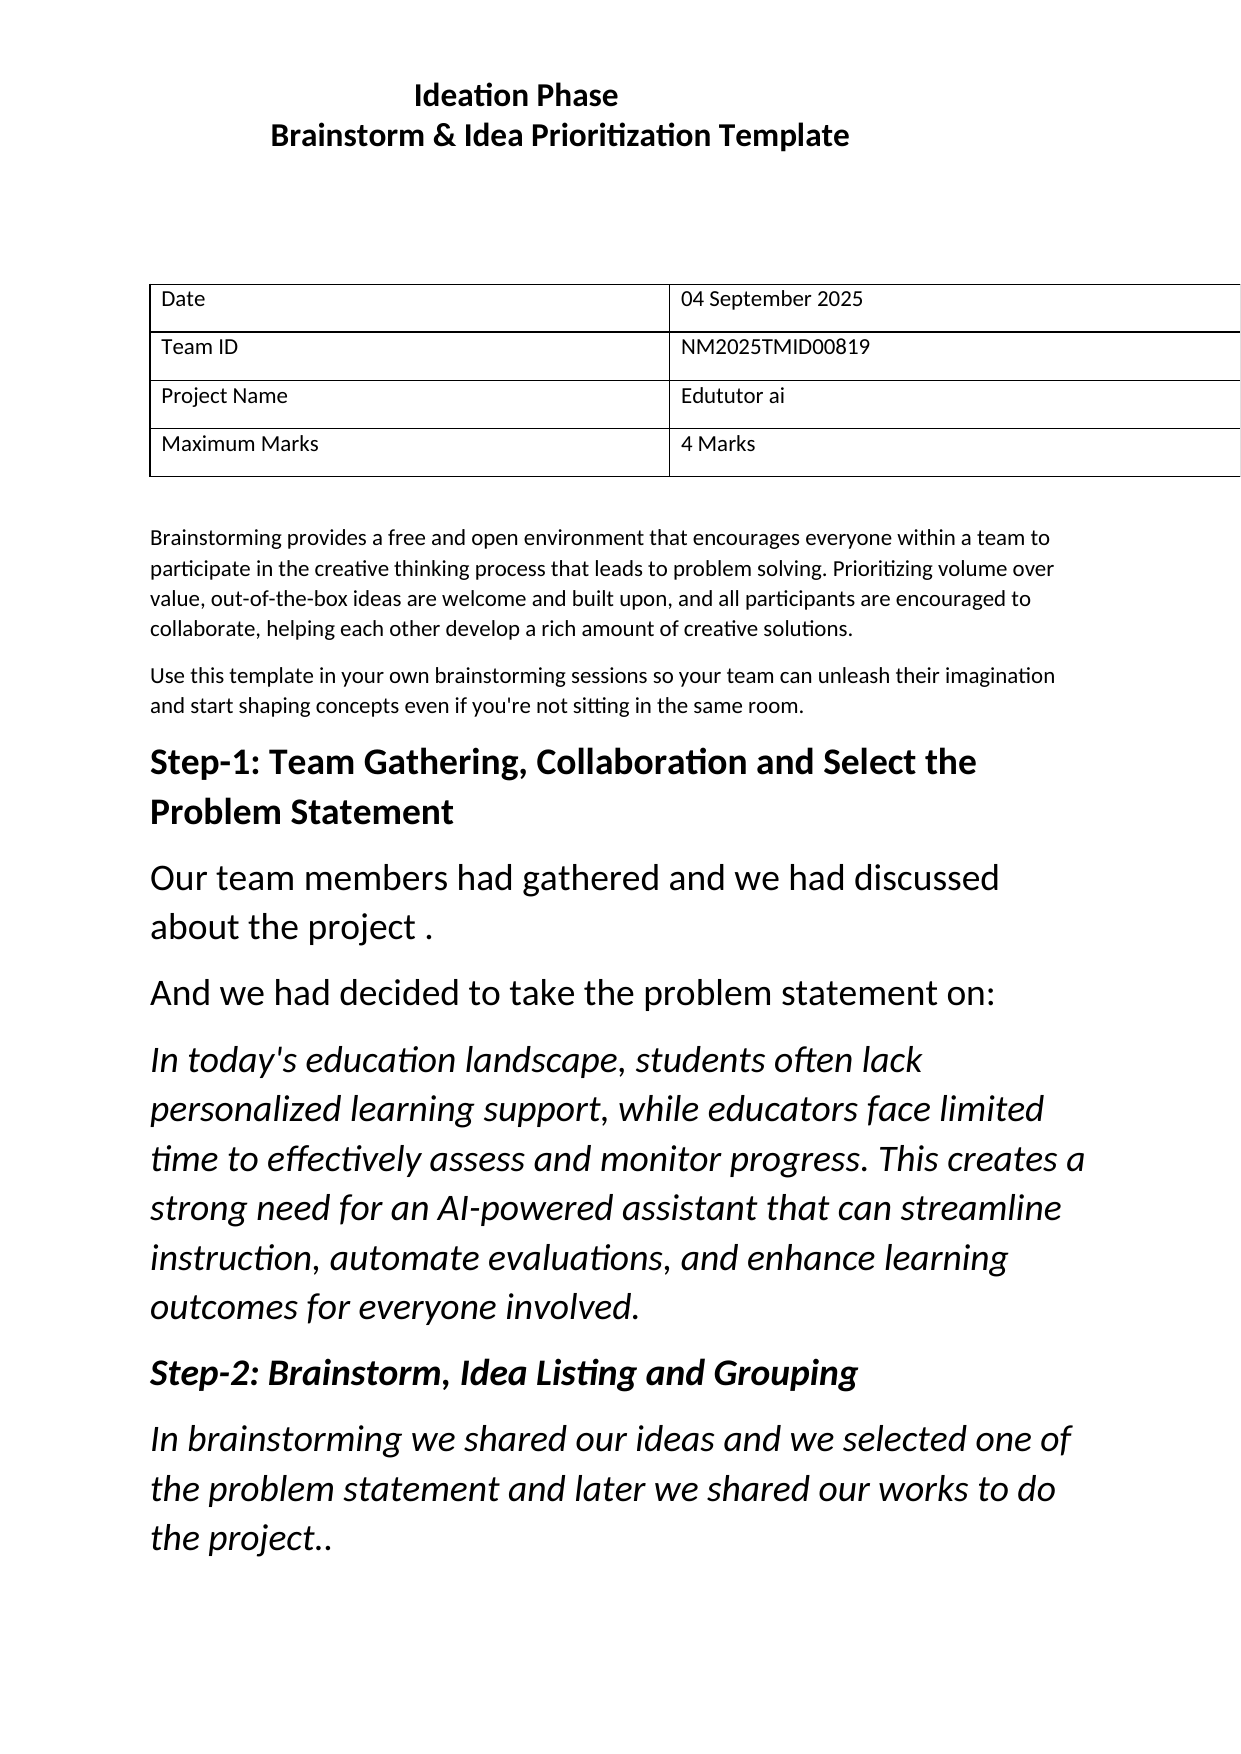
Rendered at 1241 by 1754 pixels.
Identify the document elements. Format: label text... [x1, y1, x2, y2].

table_cell Maximum Marks [151, 429, 669, 476]
table_cell Team ID [151, 333, 669, 380]
table_header 04 September 2025 [670, 285, 1240, 331]
text Step-1: Team Gathering, Collaboration and Select the Problem Statement [150, 738, 1090, 833]
table_cell NM2025TMID00819 [670, 333, 1240, 380]
text Step-2: Brainstorm, Idea Listing and Grouping [150, 1349, 1090, 1395]
text Use this template in your own brainstorming sessions so your team can unleash their imagination and start shaping concepts even if you're not sitting in the same room. [150, 661, 1090, 719]
table_cell Edututor ai [670, 381, 1240, 428]
table_header Date [151, 285, 669, 331]
text In brainstorming we shared our ideas and we selected one of the problem statement and later we shared our works to do the project.. [150, 1415, 1090, 1560]
text Our team members had gathered and we had discussed about the project . [150, 854, 1090, 949]
text And we had decided to take the problem statement on: [150, 969, 1090, 1015]
table_cell Project Name [151, 381, 669, 428]
table_cell 4 Marks [670, 429, 1240, 476]
text Brainstorming provides a free and open environment that encourages everyone within a team to participate in the creative thinking process that leads to problem solving. Prioritizing volume over value, out-of-the-box ideas are welcome and built upon, and all participants are encouraged to collaborate, helping each other develop a rich amount of creative solutions. [150, 523, 1090, 642]
text In today's education landscape, students often lack personalized learning support, while educators face limited time to effectively assess and monitor progress. This creates a strong need for an AI-powered assistant that can streamline instruction, automate evaluations, and enhance learning outcomes for everyone involved. [150, 1036, 1090, 1329]
